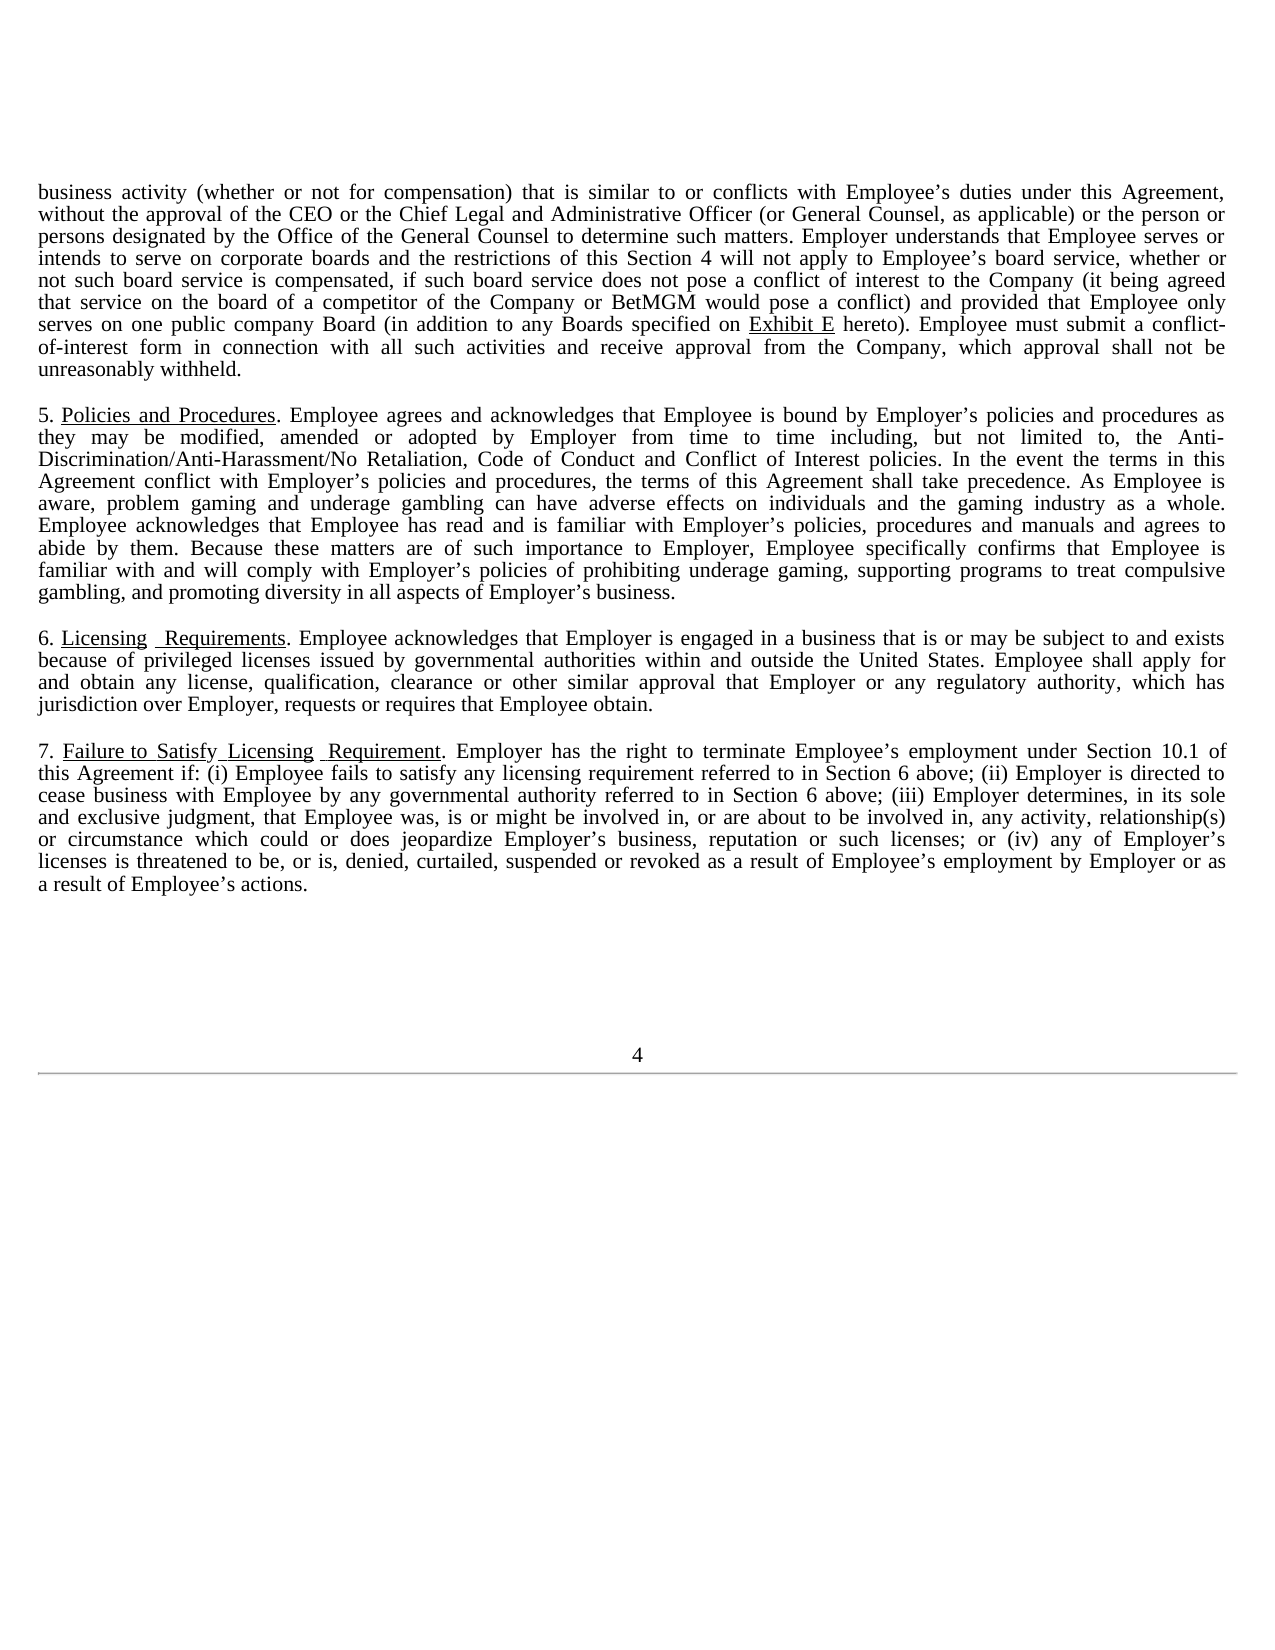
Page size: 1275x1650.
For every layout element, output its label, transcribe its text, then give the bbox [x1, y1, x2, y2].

list Licensing Requirements. Employee acknowledges that Employer is engaged in a business that is or may be subject to and exists because of privileged licenses issued by governmental authorities within and outside the United States. Employee shall apply for and obtain any license, qualification, clearance or other similar approval that Employer or any regulatory authority, which has jurisdiction over Employer, requests or requires that Employee obtain. [38, 628, 1227, 716]
list Failure to Satisfy Licensing Requirement. Employer has the right to terminate Employee’s employment under Section 10.1 of this Agreement if: (i) Employee fails to satisfy any licensing requirement referred to in Section 6 above; (ii) Employer is directed to cease business with Employee by any governmental authority referred to in Section 6 above; (iii) Employer determines, in its sole and exclusive judgment, that Employee was, is or might be involved in, or are about to be involved in, any activity, relationship(s) or circumstance which could or does jeopardize Employer’s business, reputation or such licenses; or (iv) any of Employer’s licenses is threatened to be, or is, denied, curtailed, suspended or revoked as a result of Employee’s employment by Employer or as a result of Employee’s actions. [38, 741, 1227, 896]
list Policies and Procedures. Employee agrees and acknowledges that Employee is bound by Employer’s policies and procedures as they may be modified, amended or adopted by Employer from time to time including, but not limited to, the Anti- Discrimination/Anti-Harassment/No Retaliation, Code of Conduct and Conflict of Interest policies. In the event the terms in this Agreement conflict with Employer’s policies and procedures, the terms of this Agreement shall take precedence. As Employee is aware, problem gaming and underage gambling can have adverse effects on individuals and the gaming industry as a whole. Employee acknowledges that Employee has read and is familiar with Employer’s policies, procedures and manuals and agrees to abide by them. Because these matters are of such importance to Employer, Employee specifically confirms that Employee is familiar with and will comply with Employer’s policies of prohibiting underage gaming, supporting programs to treat compulsive gambling, and promoting diversity in all aspects of Employer’s business. [38, 404, 1227, 604]
text 4 [25, 1042, 1250, 1068]
text business activity (whether or not for compensation) that is similar to or conflicts with Employee’s duties under this Agreement, without the approval of the CEO or the Chief Legal and Administrative Officer (or General Counsel, as applicable) or the person or persons designated by the Office of the General Counsel to determine such matters. Employer understands that Employee serves or intends to serve on corporate boards and the restrictions of this Section 4 will not apply to Employee’s board service, whether or not such board service is compensated, if such board service does not pose a conflict of interest to the Company (it being agreed that service on the board of a competitor of the Company or BetMGM would pose a conflict) and provided that Employee only serves on one public company Board (in addition to any Boards specified on Exhibit E hereto). Employee must submit a conflict- of-interest form in connection with all such activities and receive approval from the Company, which approval shall not be unreasonably withheld. [38, 181, 1227, 381]
